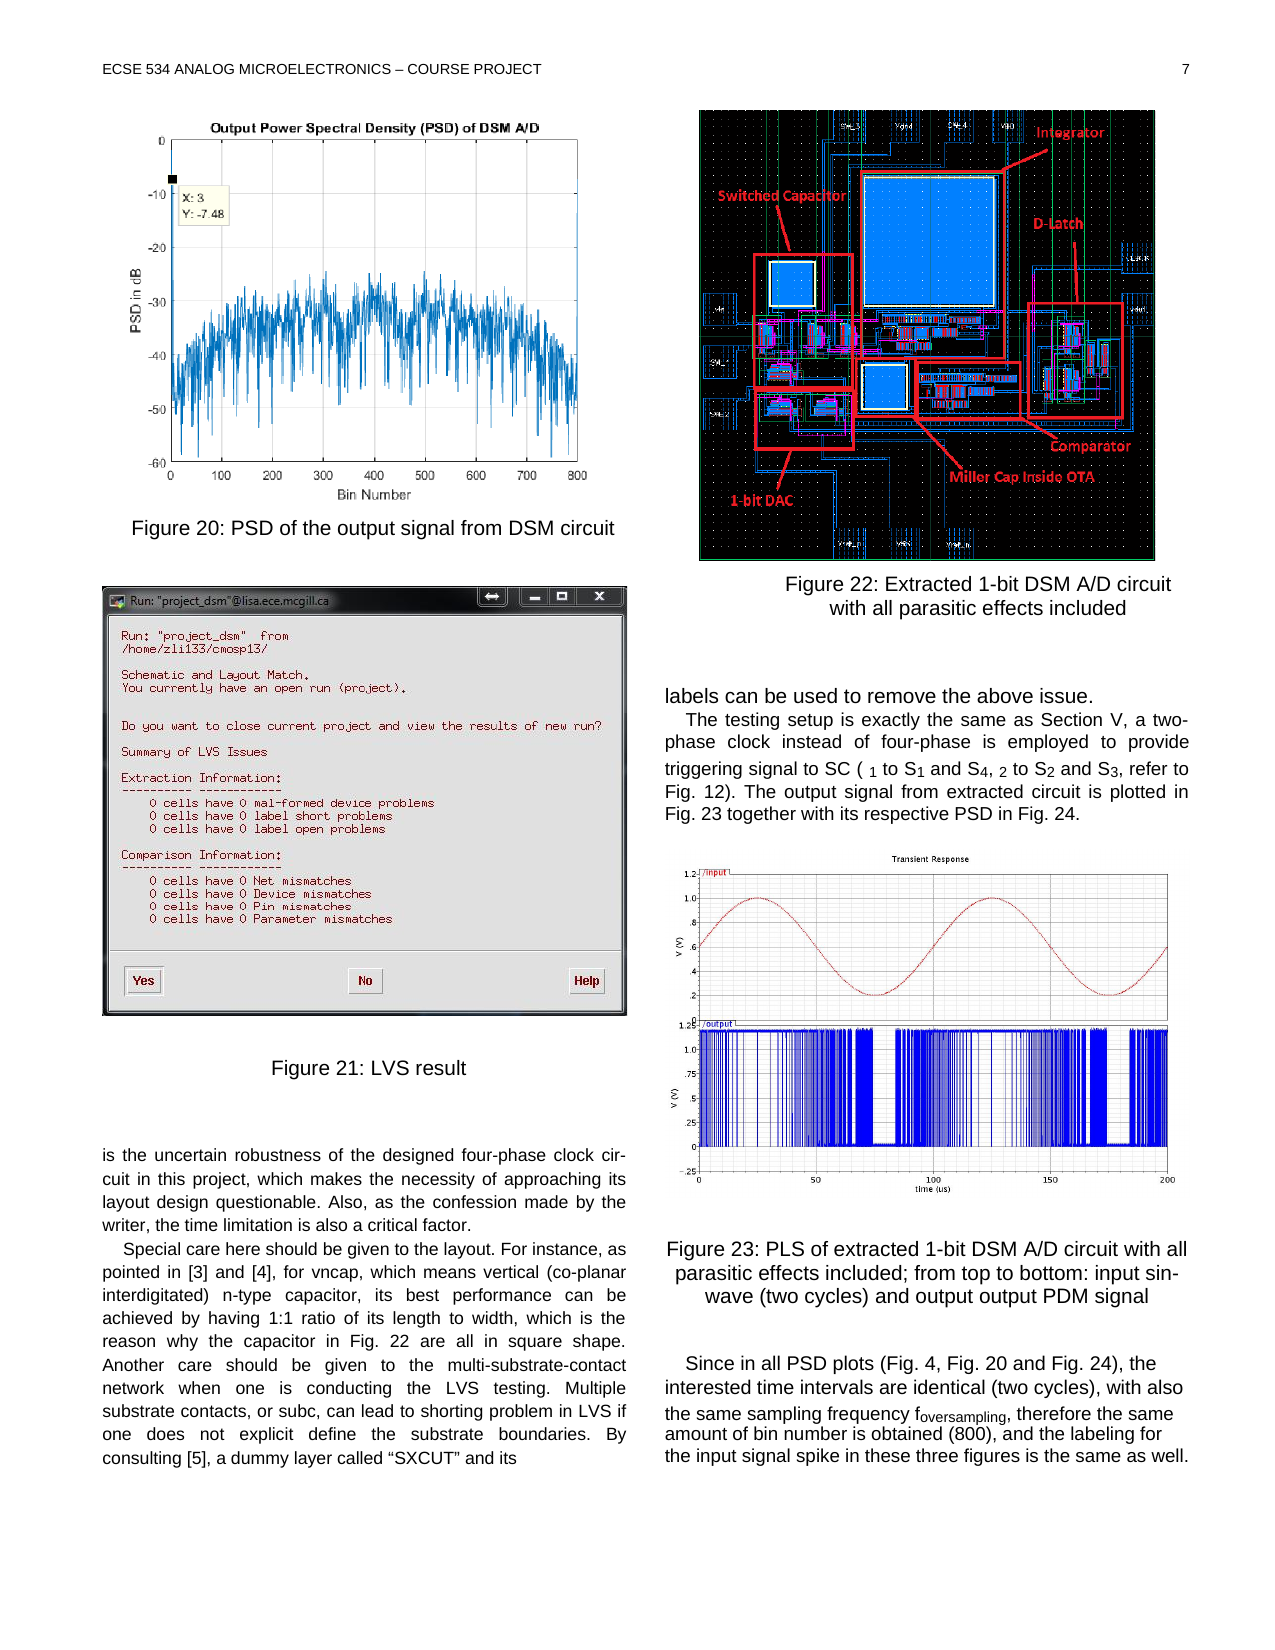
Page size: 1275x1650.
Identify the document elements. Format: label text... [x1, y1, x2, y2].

text Figure 23: PLS of extracted 1-bit DSM A/D circuit with all parasitic effects included; from top to bottom: input sin-wave (two cycles) and output output PDM signal [664, 1238, 1189, 1308]
text labels can be used to remove the above issue. [664, 684, 1189, 708]
text Figure 22: Extracted 1-bit DSM A/D circuit with all parasitic effects included [767, 572, 1189, 620]
table_header ECSE 534 ANALOG MICROELECTRONICS – COURSE PROJECT [102, 60, 852, 77]
text is the uncertain robustness of the designed four-phase clock cir-cuit in this project, which makes the necessity of approaching its layout design questionable. Also, as the confession made by the writer, the time limitation is also a critical factor. [102, 1145, 627, 1235]
text the input signal spike in these three figures is the same as well. [664, 1445, 1189, 1466]
table_header 7 [852, 60, 1189, 77]
text Special care here should be given to the layout. For instance, as pointed in [3] and [4], for vncap, which means vertical (co-planar interdigitated) n-type capacitor, its best performance can be achieved by having 1:1 ratio of its length to width, which is the reason why the capacitor in Fig. 22 are all in square shape. Another care should be given to the multi-substrate-contact network when one is conducting the LVS testing. Multiple substrate contacts, or subc, can lead to shorting problem in LVS if one does not explicit define the substrate boundaries. By consulting [5], a dummy layer called “SXCUT” and its [102, 1238, 627, 1468]
text Figure 21: LVS result [271, 1056, 627, 1079]
picture [102, 586, 628, 1016]
picture [102, 110, 1156, 561]
text Figure 20: PSD of the output signal from DSM circuit [131, 516, 1189, 540]
text The testing setup is exactly the same as Section V, a two-phase clock instead of four-phase is employed to provide triggering signal to SC ( 1 to S1 and S4, 2 to S2 and S3, refer to Fig. 12). The output signal from extracted circuit is plotted in Fig. 23 together with its respective PSD in Fig. 24. [664, 709, 1189, 824]
picture [664, 849, 1190, 1198]
text the same sampling frequency foversampling, therefore the same amount of bin number is obtained (800), and the labeling for [664, 1399, 1189, 1444]
text Since in all PSD plots (Fig. 4, Fig. 20 and Fig. 24), the interested time intervals are identical (two cycles), with also [664, 1352, 1189, 1398]
